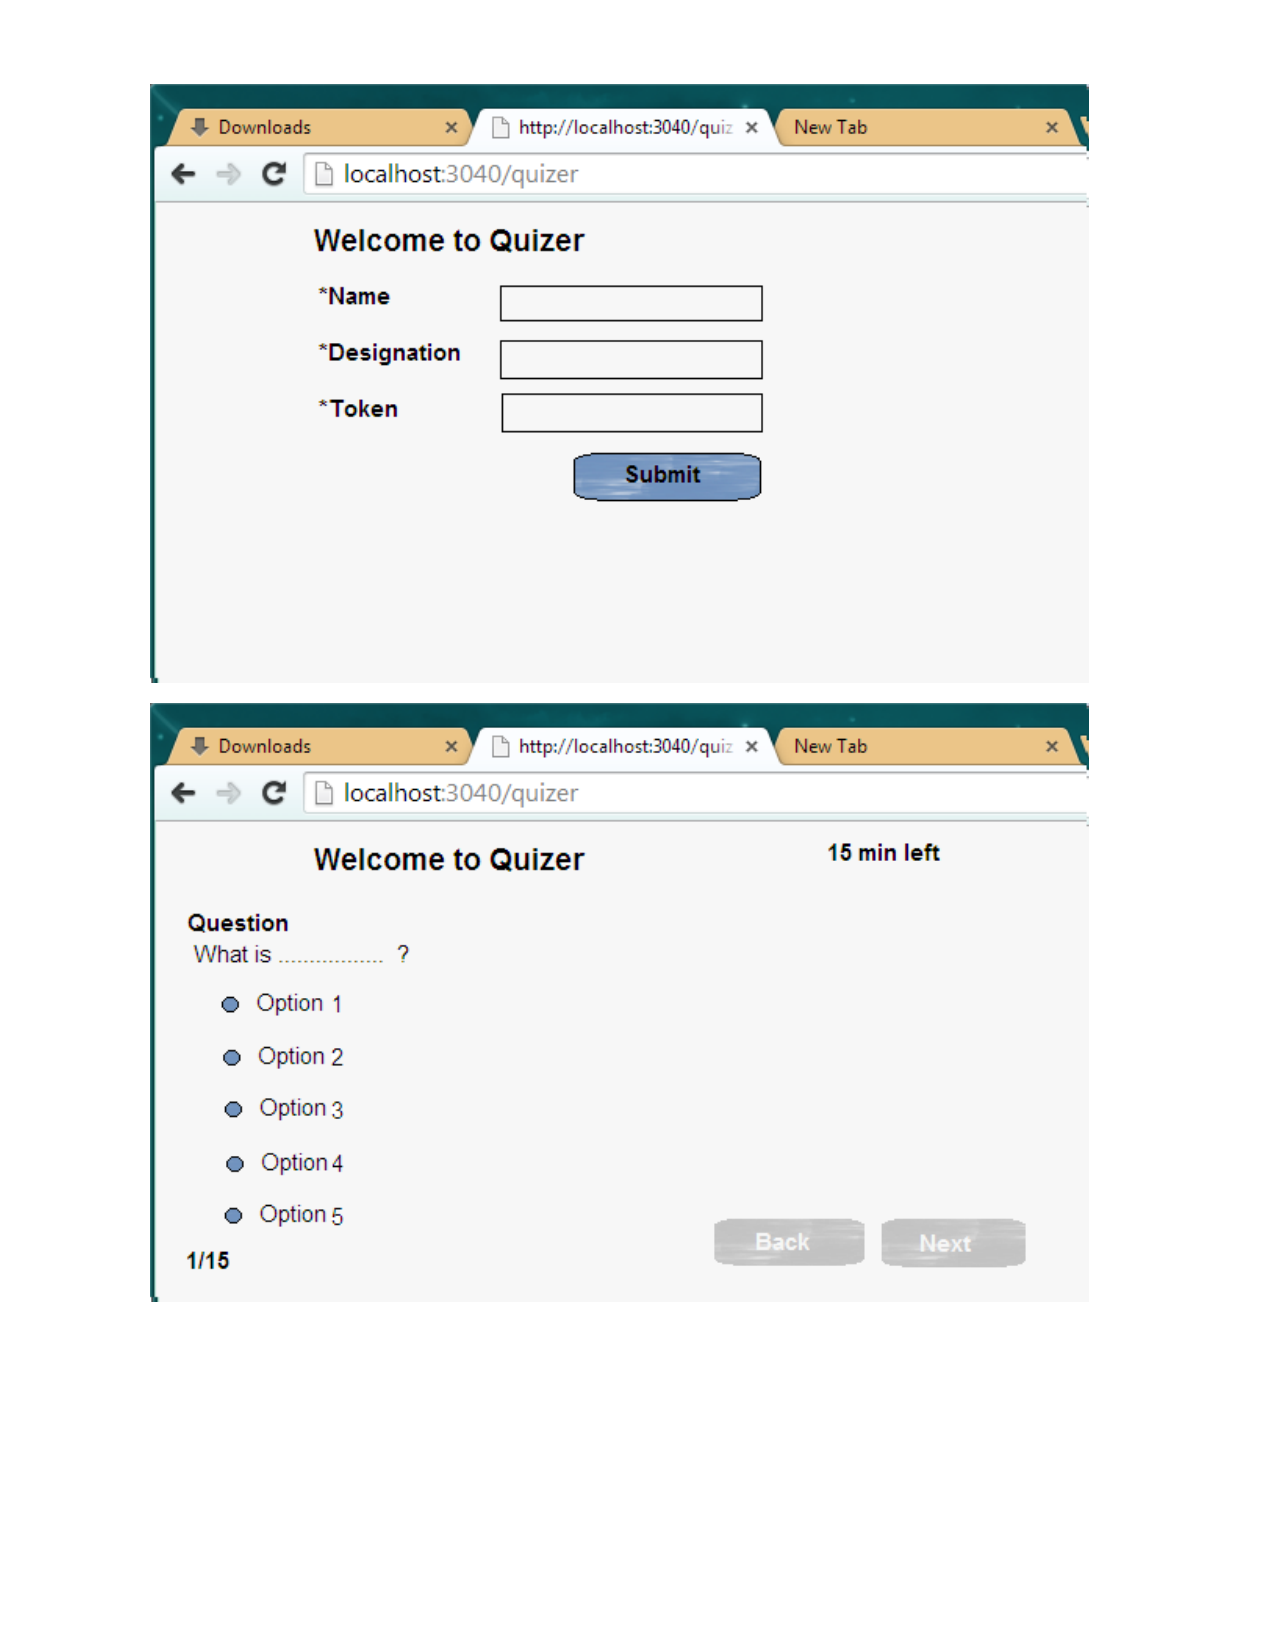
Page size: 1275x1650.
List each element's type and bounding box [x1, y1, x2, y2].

picture [150, 703, 1089, 1302]
picture [150, 84, 1089, 683]
